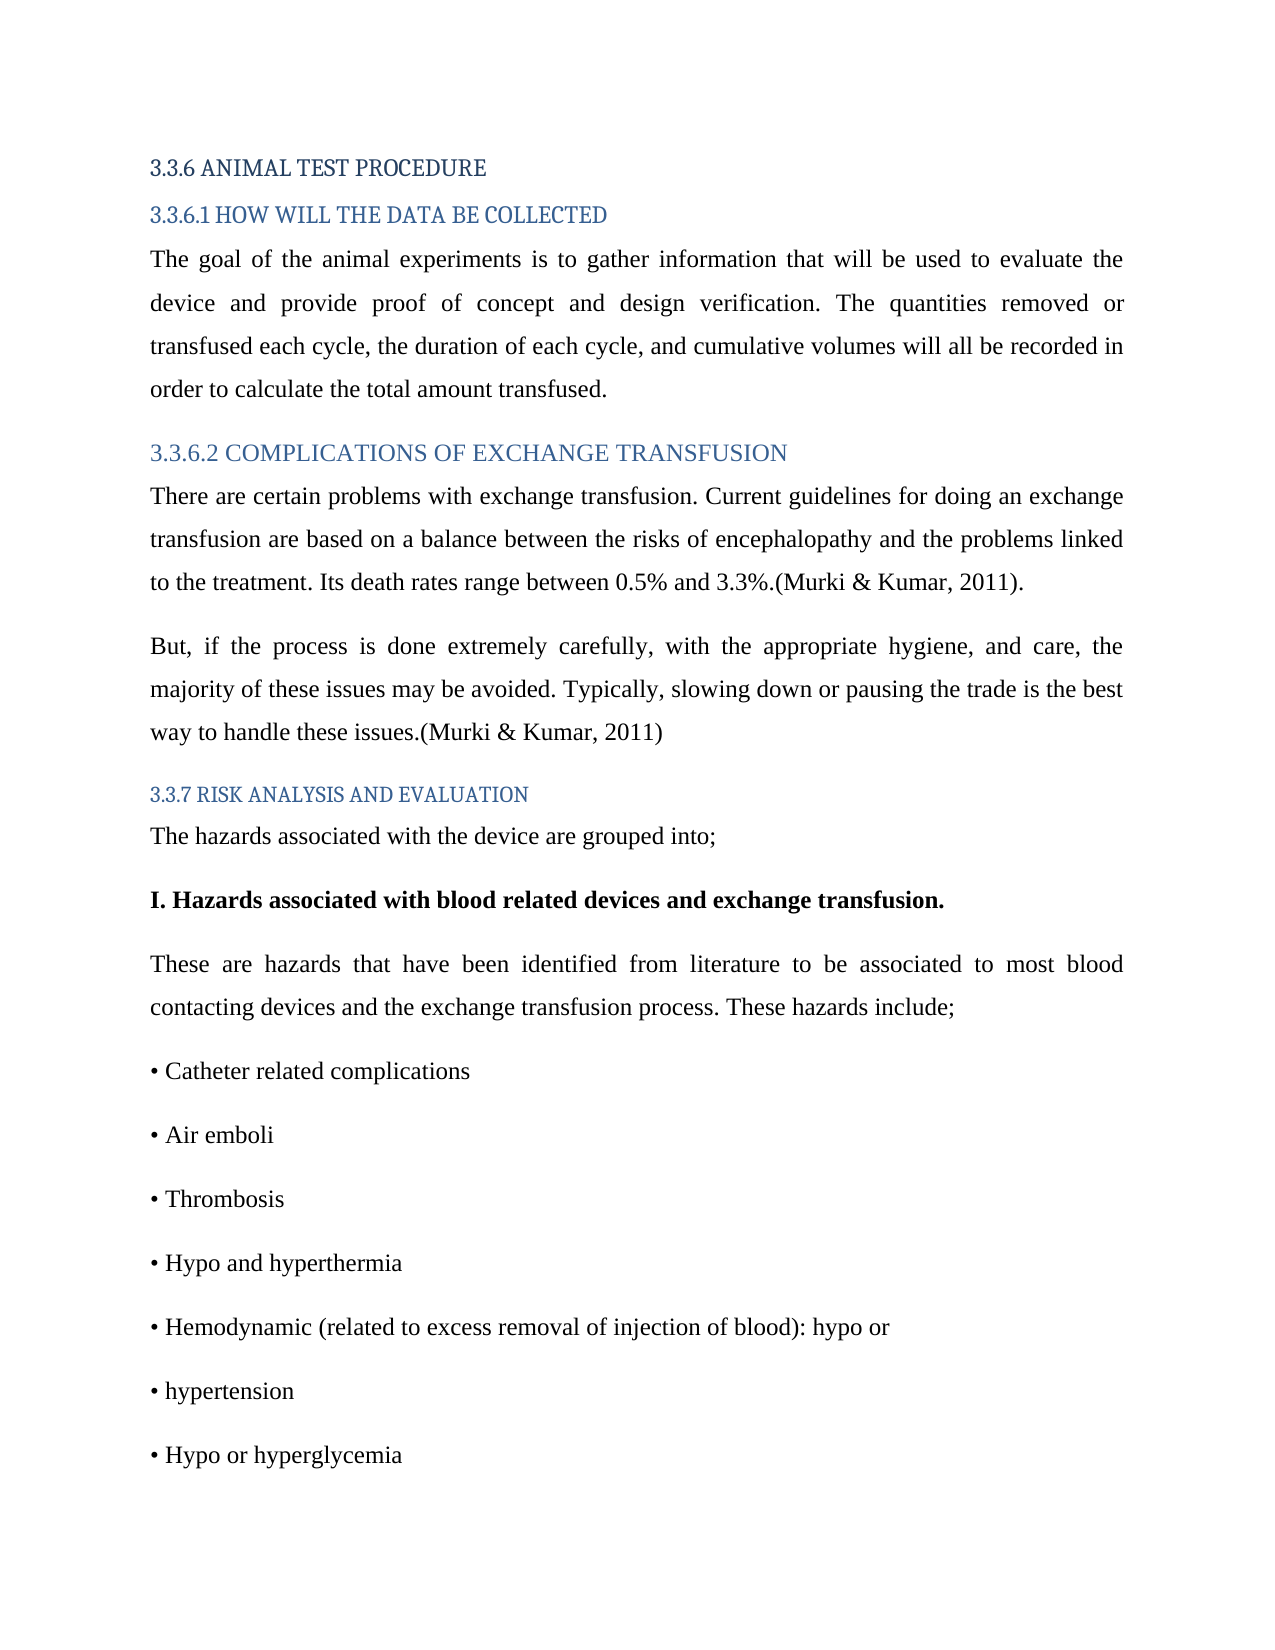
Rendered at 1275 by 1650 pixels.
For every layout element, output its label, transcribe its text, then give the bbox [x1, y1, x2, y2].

text • Hypo and hyperthermia [150, 1248, 1125, 1277]
text I. Hazards associated with blood related devices and exchange transfusion. [150, 885, 1125, 914]
subtitle 3.3.6.2 COMPLICATIONS OF EXCHANGE TRANSFUSION [150, 438, 1125, 467]
text • Thrombosis [150, 1184, 1125, 1213]
text But, if the process is done extremely carefully, with the appropriate hygiene, and care, the majority of these issues may be avoided. Typically, slowing down or pausing the trade is the best way to handle these issues.(Murki & Kumar, 2011) [150, 631, 1125, 746]
text • Air emboli [150, 1120, 1125, 1149]
text • Catheter related complications [150, 1056, 1125, 1085]
subtitle 3.3.7 RISK ANALYSIS AND EVALUATION [150, 781, 1125, 808]
text • hypertension [150, 1376, 1125, 1404]
text • Hypo or hyperglycemia [150, 1440, 1125, 1468]
text The hazards associated with the device are grouped into; [150, 821, 1125, 850]
text • Hemodynamic (related to excess removal of injection of blood): hypo or [150, 1312, 1125, 1341]
text The goal of the animal experiments is to gather information that will be used to evaluate the device and provide proof of concept and design verification. The quantities removed or transfused each cycle, the duration of each cycle, and cumulative volumes will all be recorded in order to calculate the total amount transfused. [150, 244, 1125, 403]
text There are certain problems with exchange transfusion. Current guidelines for doing an exchange transfusion are based on a balance between the risks of encephalopathy and the problems linked to the treatment. Its death rates range between 0.5% and 3.3%.(Murki & Kumar, 2011). [150, 481, 1125, 596]
subtitle 3.3.6.1 HOW WILL THE DATA BE COLLECTED [150, 201, 1125, 230]
text These are hazards that have been identified from literature to be associated to most blood contacting devices and the exchange transfusion process. These hazards include; [150, 949, 1125, 1021]
subtitle 3.3.6 ANIMAL TEST PROCEDURE [150, 154, 1125, 183]
